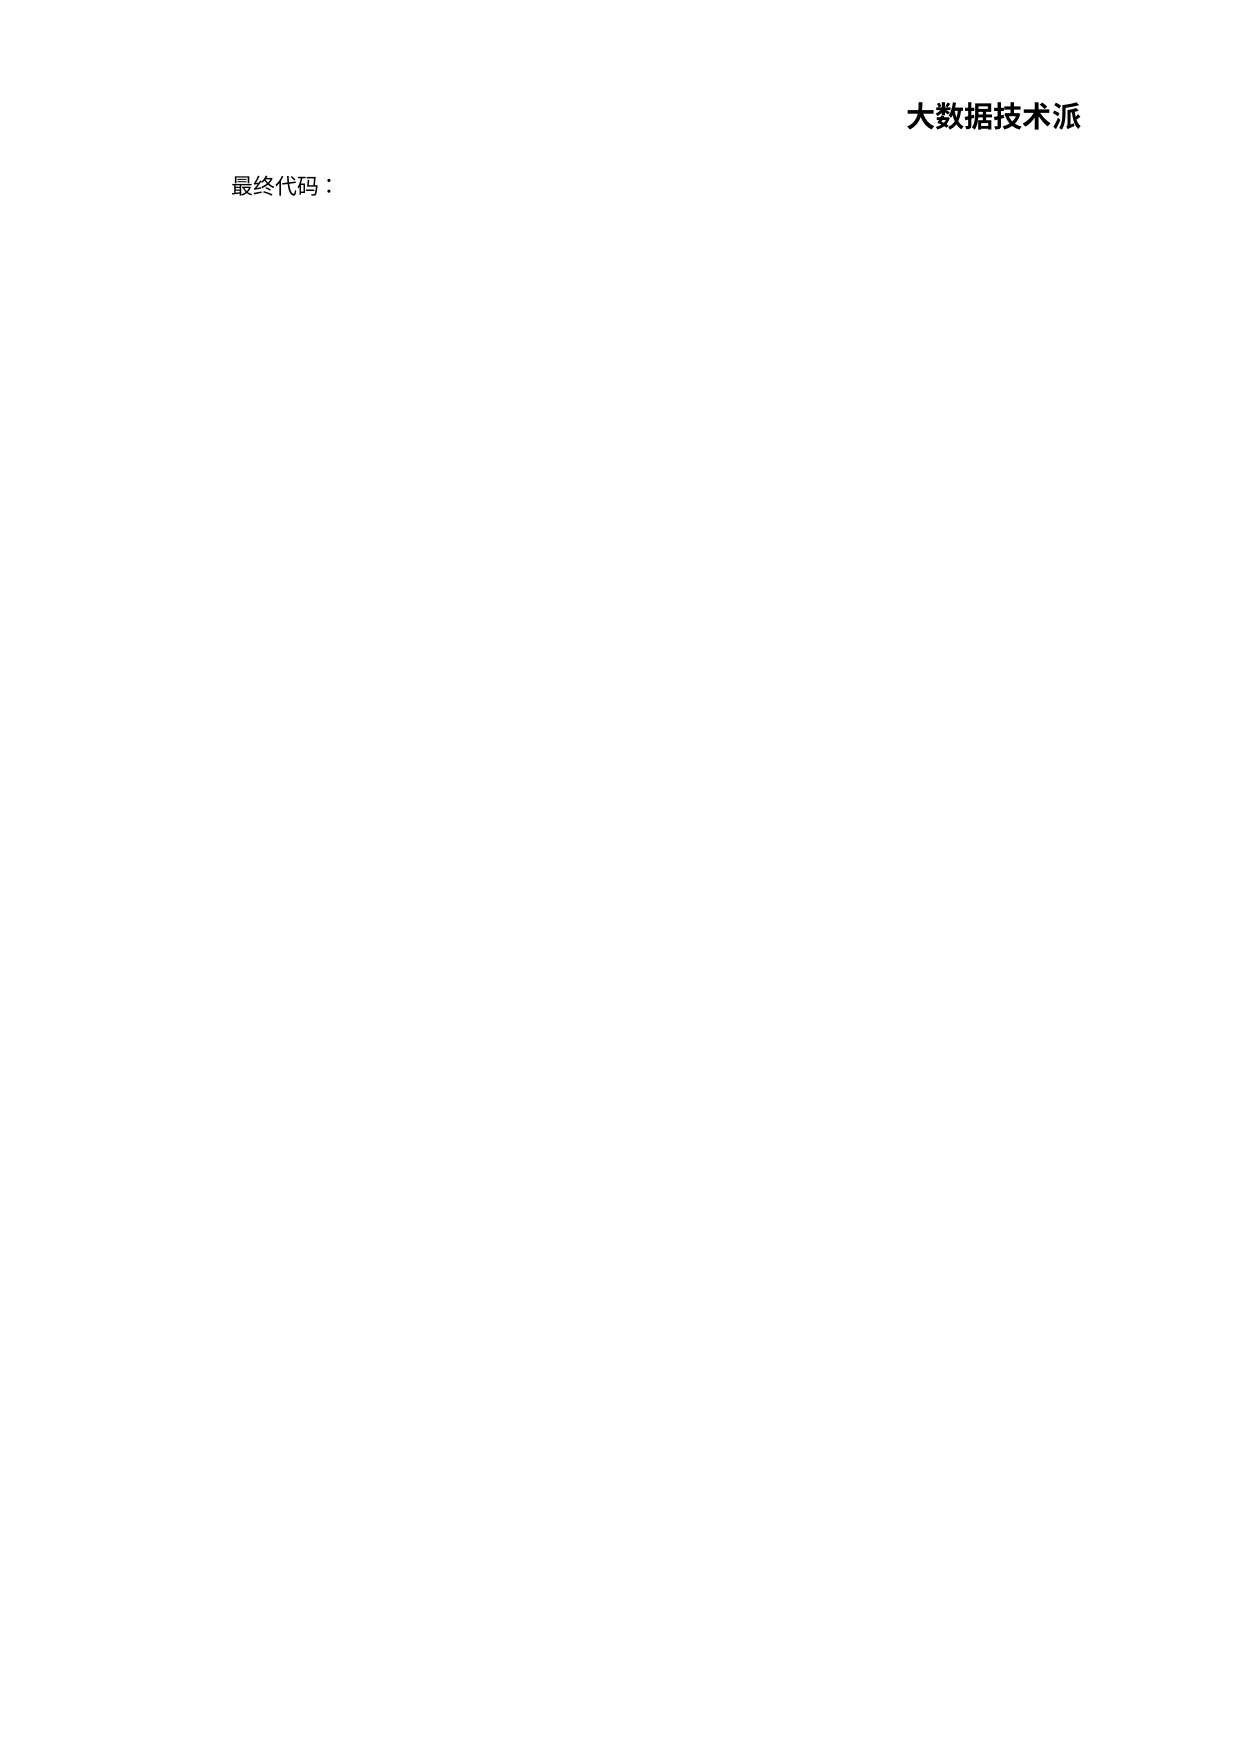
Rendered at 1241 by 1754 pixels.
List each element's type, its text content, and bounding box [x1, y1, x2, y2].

text 最终代码： [231, 171, 1107, 201]
